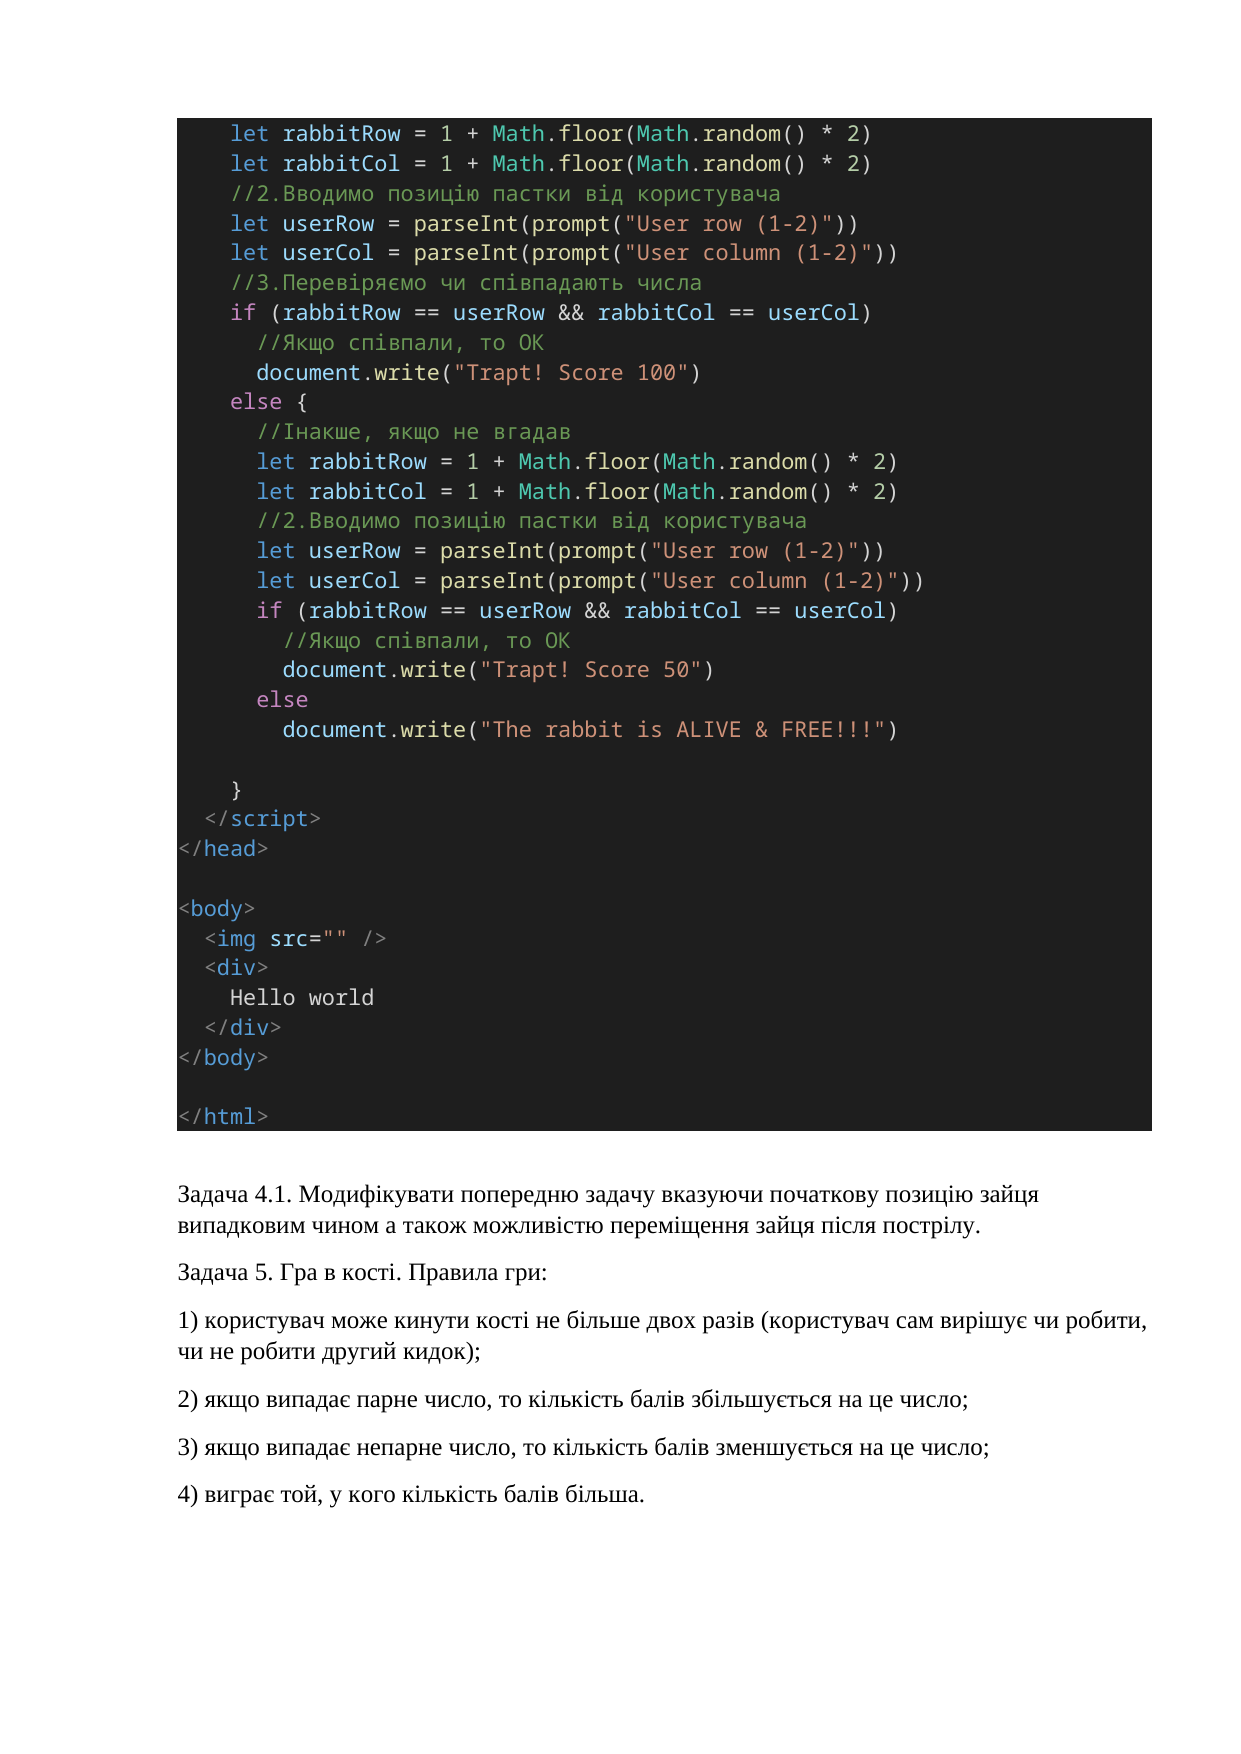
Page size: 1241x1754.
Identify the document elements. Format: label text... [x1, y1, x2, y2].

text 4) виграє той, у кого кількість балів більша. [177, 1479, 1152, 1508]
text Hello world [177, 982, 1152, 1012]
text //Якщо співпали, то ОК [177, 327, 1152, 356]
text Задача 4.1. Модифікувати попередню задачу вказуючи початкову позицію зайця випадковим чином а також можливістю переміщення зайця після пострілу. [177, 1179, 1152, 1238]
text //Якщо співпали, то ОК [177, 624, 1152, 654]
text if (rabbitRow == userRow && rabbitCol == userCol) [177, 297, 1152, 327]
text //2.Вводимо позицію пастки від користувача [177, 505, 1152, 535]
text if (rabbitRow == userRow && rabbitCol == userCol) [177, 595, 1152, 624]
text let userCol = parseInt(prompt("User column (1-2)")) [177, 565, 1152, 595]
text //2.Вводимо позицію пастки від користувача [177, 178, 1152, 207]
text let userRow = parseInt(prompt("User row (1-2)")) [177, 207, 1152, 237]
text <div> [177, 952, 1152, 982]
text document.write("Trapt! Score 100") [177, 356, 1152, 386]
text Задача 5. Гра в кості. Правила гри: [177, 1257, 1152, 1286]
text let rabbitCol = 1 + Math.floor(Math.random() * 2) [177, 148, 1152, 178]
text </html> [177, 1101, 1152, 1131]
text //3.Перевіряємо чи співпадають числа [177, 267, 1152, 297]
text let rabbitRow = 1 + Math.floor(Math.random() * 2) [177, 446, 1152, 476]
text </body> [177, 1042, 1152, 1071]
text 2) якщо випадає парне число, то кількість балів збільшується на це число; [177, 1384, 1152, 1413]
text </div> [177, 1012, 1152, 1042]
text //Інакше, якщо не вгадав [177, 416, 1152, 446]
text let rabbitCol = 1 + Math.floor(Math.random() * 2) [177, 476, 1152, 505]
text else [177, 684, 1152, 714]
text </script> [177, 803, 1152, 833]
text </head> [177, 833, 1152, 863]
text 1) користувач може кинути кості не більше двох разів (користувач сам вирішує чи робити, чи не робити другий кидок); [177, 1305, 1152, 1365]
text else { [177, 386, 1152, 416]
text <img src="" /> [177, 922, 1152, 952]
text document.write("The rabbit is ALIVE & FREE!!!") [177, 714, 1152, 744]
text <body> [177, 893, 1152, 922]
text let rabbitRow = 1 + Math.floor(Math.random() * 2) [177, 118, 1152, 148]
text let userCol = parseInt(prompt("User column (1-2)")) [177, 237, 1152, 267]
text document.write("Trapt! Score 50") [177, 654, 1152, 684]
text } [177, 773, 1152, 803]
text 3) якщо випадає непарне число, то кількість балів зменшується на це число; [177, 1432, 1152, 1460]
text let userRow = parseInt(prompt("User row (1-2)")) [177, 535, 1152, 565]
